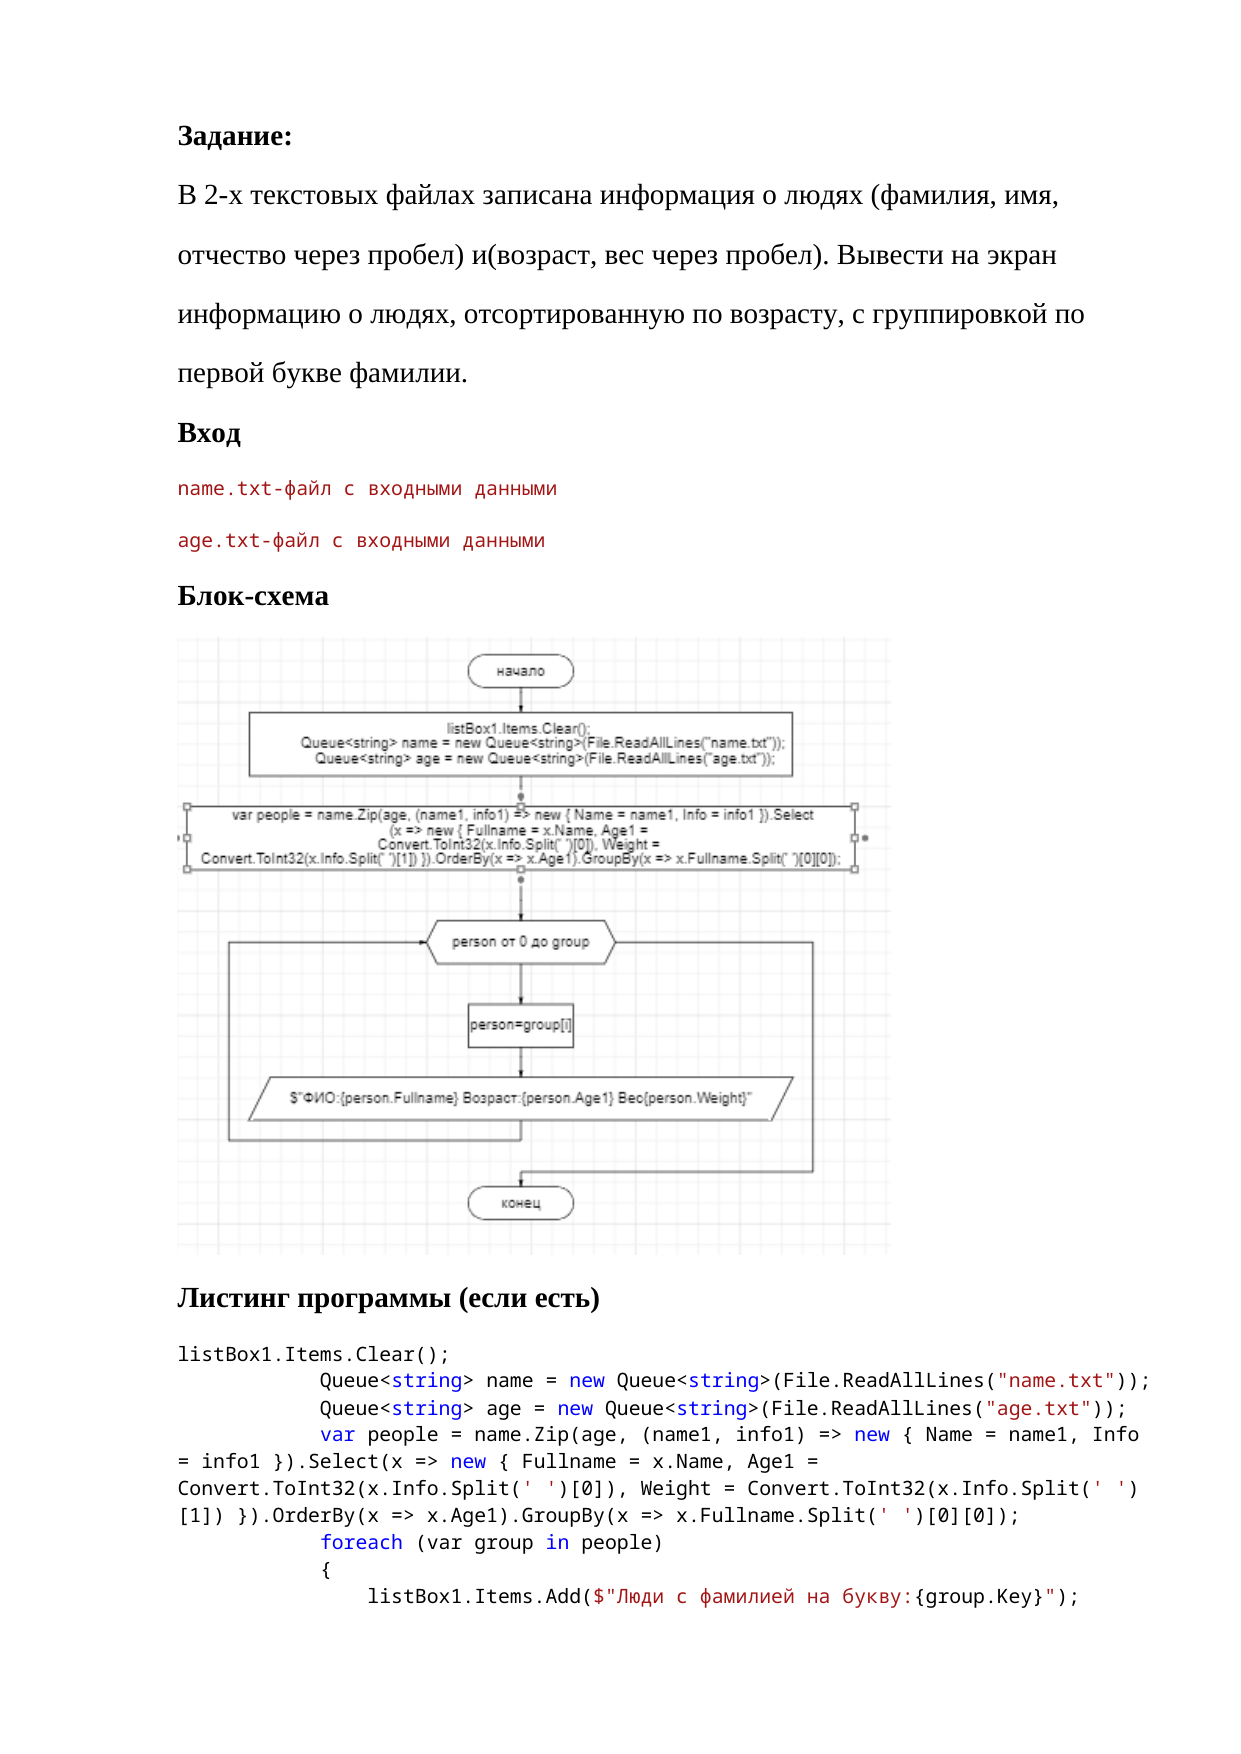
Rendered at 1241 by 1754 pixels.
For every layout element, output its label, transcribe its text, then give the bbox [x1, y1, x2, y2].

text В 2-х текстовых файлах записана информация о людях (фамилия, имя, [177, 177, 1152, 211]
text Блок-схема [177, 578, 1152, 611]
text Queue<string> name = new Queue<string>(File.ReadAllLines("name.txt")); [177, 1367, 1152, 1394]
text listBox1.Items.Add($"Люди с фамилией на букву:{group.Key}"); [177, 1583, 1152, 1609]
text Задание: [177, 118, 1152, 152]
text foreach (var group in people) [177, 1529, 1152, 1556]
text Вход [177, 415, 1152, 448]
text Queue<string> age = new Queue<string>(File.ReadAllLines("age.txt")); [177, 1394, 1152, 1421]
text отчество через пробел) и(возраст, вес через пробел). Вывести на экран [177, 237, 1152, 270]
text Листинг программы (если есть) [177, 1280, 1152, 1314]
text { [177, 1556, 1152, 1583]
text name.txt-файл с входными данными [177, 474, 1152, 501]
text первой букве фамилии. [177, 356, 1152, 389]
text var people = name.Zip(age, (name1, info1) => new { Name = name1, Info = info1 }).Select(x => new { Fullname = x.Name, Age1 = Convert.ToInt32(x.Info.Split(' ')[0]), Weight = Convert.ToInt32(x.Info.Split(' ')[1]) }).OrderBy(x => x.Age1).GroupBy(x => x.Fullname.Split(' ')[0][0]); [177, 1421, 1152, 1529]
text информацию о людях, отсортированную по возрасту, с группировкой по [177, 296, 1152, 330]
picture [177, 637, 892, 1255]
text listBox1.Items.Clear(); [177, 1340, 1152, 1367]
text age.txt-файл с входными данными [177, 526, 1152, 553]
